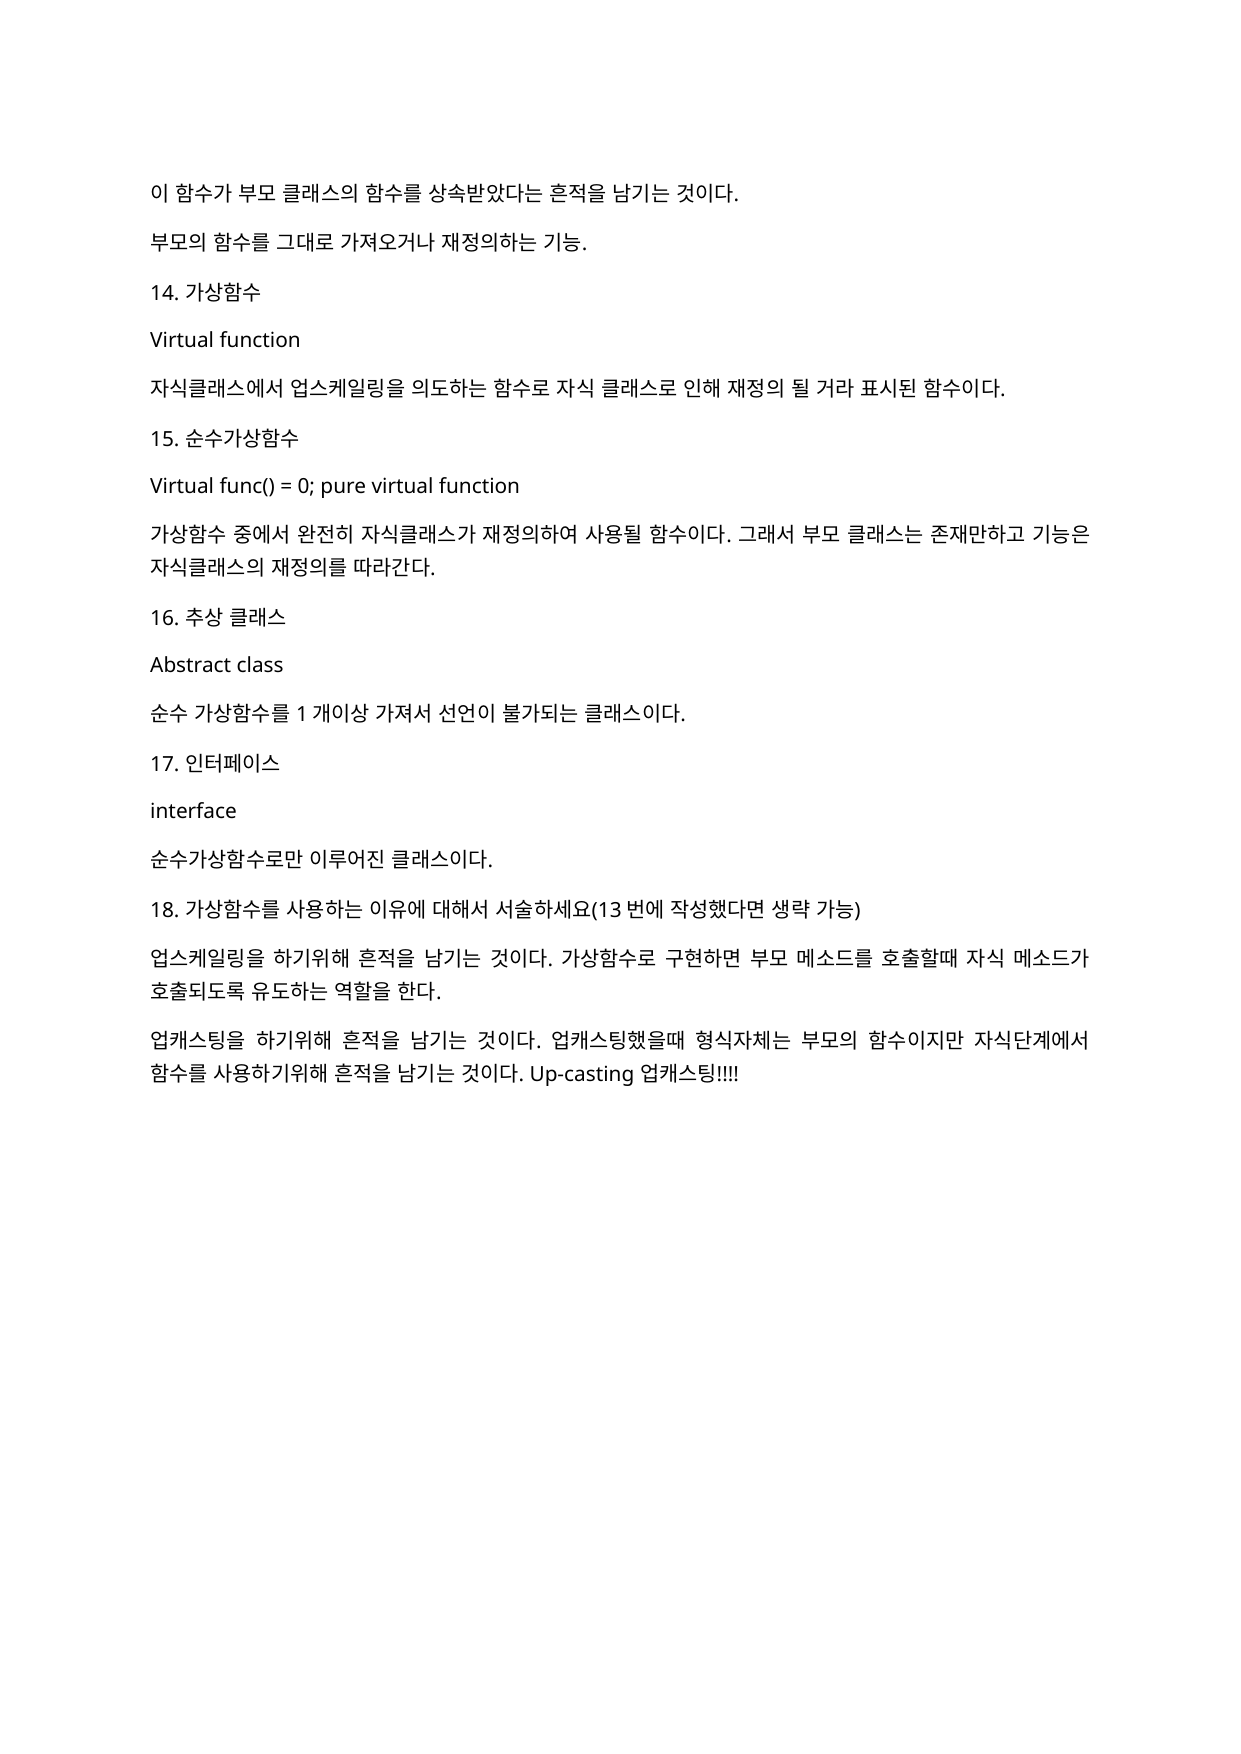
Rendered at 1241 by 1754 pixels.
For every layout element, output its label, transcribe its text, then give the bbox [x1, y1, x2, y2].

text 순수 가상함수를 1개이상 가져서 선언이 불가되는 클래스이다. [150, 697, 1090, 728]
text 업캐스팅을 하기위해 흔적을 남기는 것이다. 업캐스팅했을때 형식자체는 부모의 함수이지만 자식단계에서 함수를 사용하기위해 흔적을 남기는 것이다. Up-casting 업캐스팅!!!! [150, 1024, 1090, 1087]
text interface [150, 796, 1090, 824]
text 18. 가상함수를 사용하는 이유에 대해서 서술하세요(13번에 작성했다면 생략 가능) [150, 893, 1090, 923]
text 부모의 함수를 그대로 가져오거나 재정의하는 기능. [150, 227, 1090, 257]
text 순수가상함수로만 이루어진 클래스이다. [150, 843, 1090, 874]
text 이 함수가 부모 클래스의 함수를 상속받았다는 흔적을 남기는 것이다. [150, 177, 1090, 207]
text 자식클래스에서 업스케일링을 의도하는 함수로 자식 클래스로 인해 재정의 될 거라 표시된 함수이다. [150, 373, 1090, 403]
text Abstract class [150, 650, 1090, 678]
text 14. 가상함수 [150, 276, 1090, 306]
text Virtual func() = 0; pure virtual function [150, 471, 1090, 500]
text 가상함수 중에서 완전히 자식클래스가 재정의하여 사용될 함수이다. 그래서 부모 클래스는 존재만하고 기능은 자식클래스의 재정의를 따라간다. [150, 519, 1090, 582]
text Virtual function [150, 325, 1090, 354]
text 업스케일링을 하기위해 흔적을 남기는 것이다. 가상함수로 구현하면 부모 메소드를 호출할때 자식 메소드가 호출되도록 유도하는 역할을 한다. [150, 942, 1090, 1005]
text 17. 인터페이스 [150, 747, 1090, 777]
text 15. 순수가상함수 [150, 422, 1090, 452]
text 16. 추상 클래스 [150, 601, 1090, 631]
